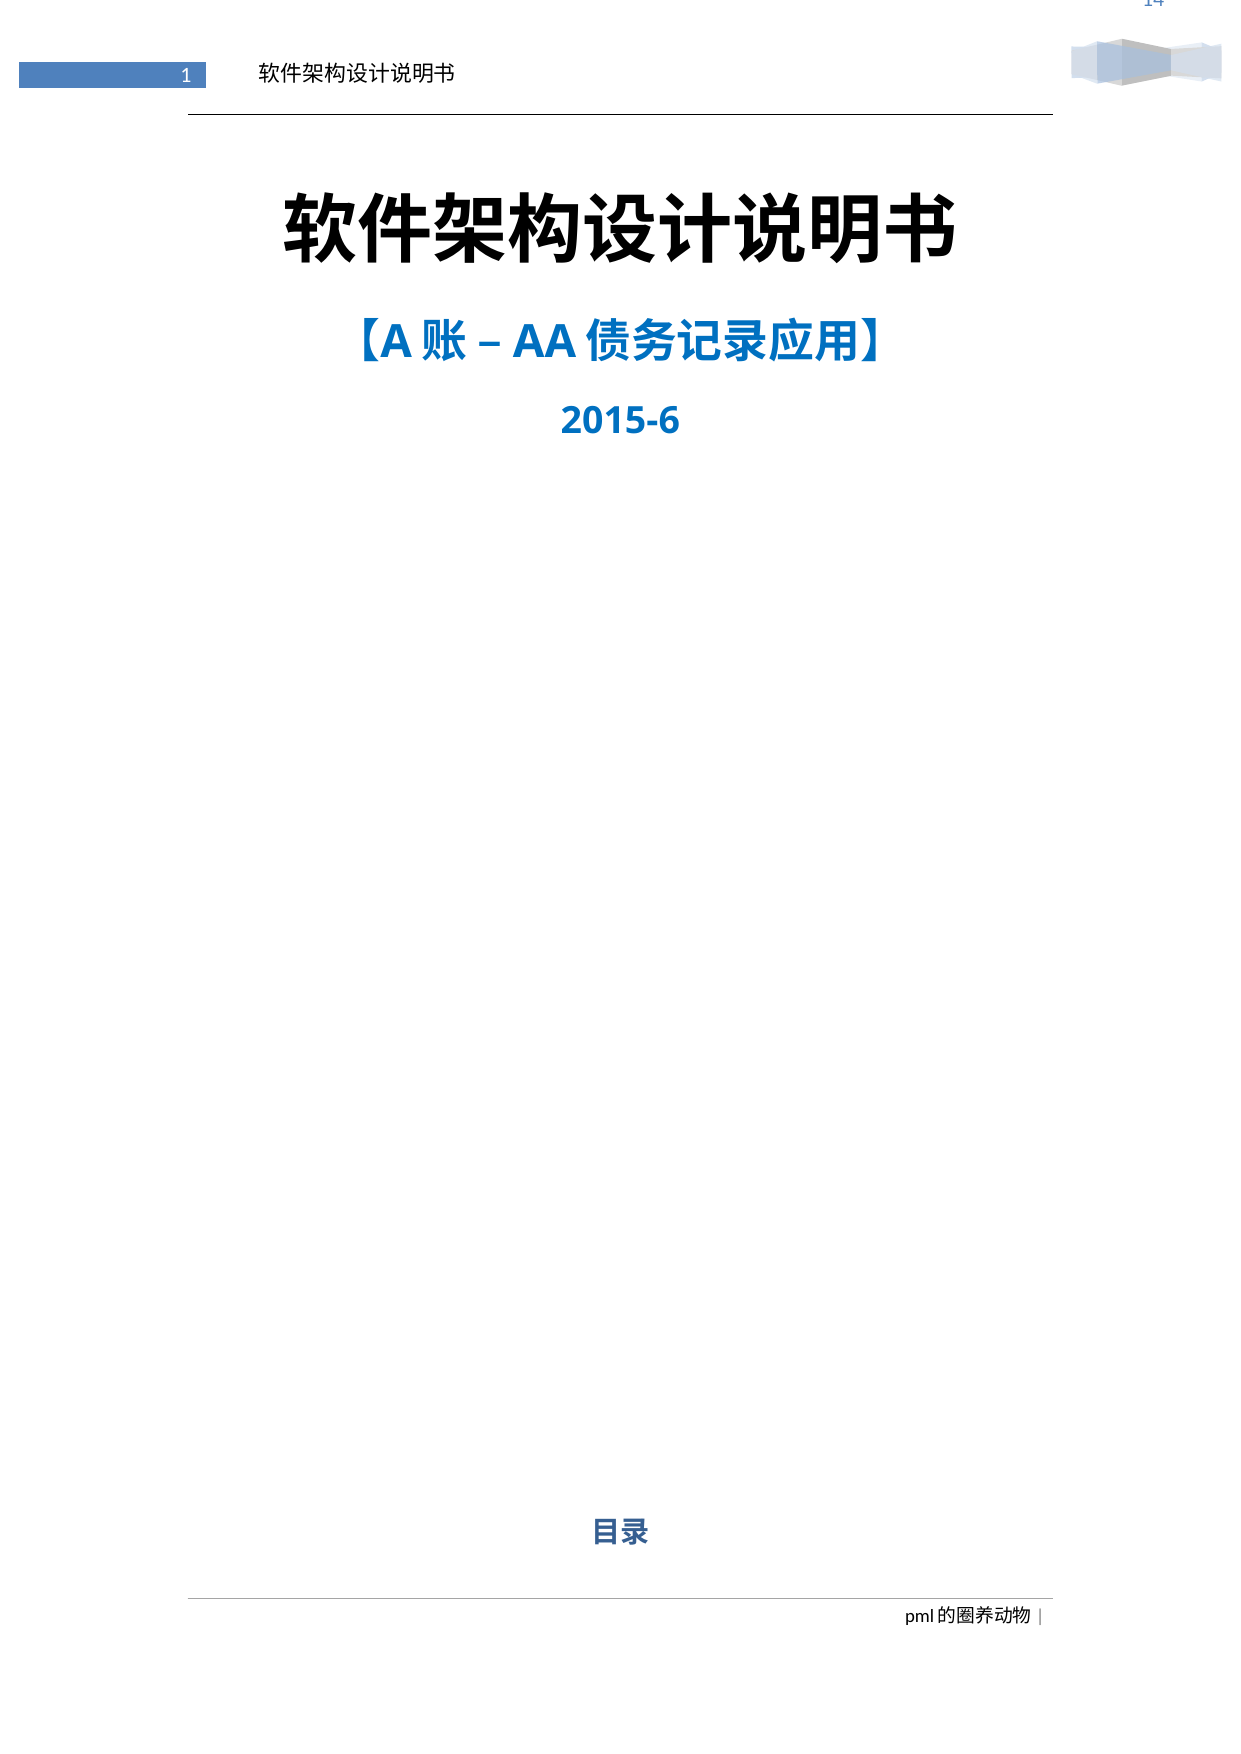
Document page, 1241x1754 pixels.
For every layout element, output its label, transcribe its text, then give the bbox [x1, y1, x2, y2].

text 2015-6 [187, 386, 1053, 451]
text 软件架构设计说明书 [187, 159, 1053, 289]
text 【A账 – AA债务记录应用】 [187, 289, 1053, 386]
